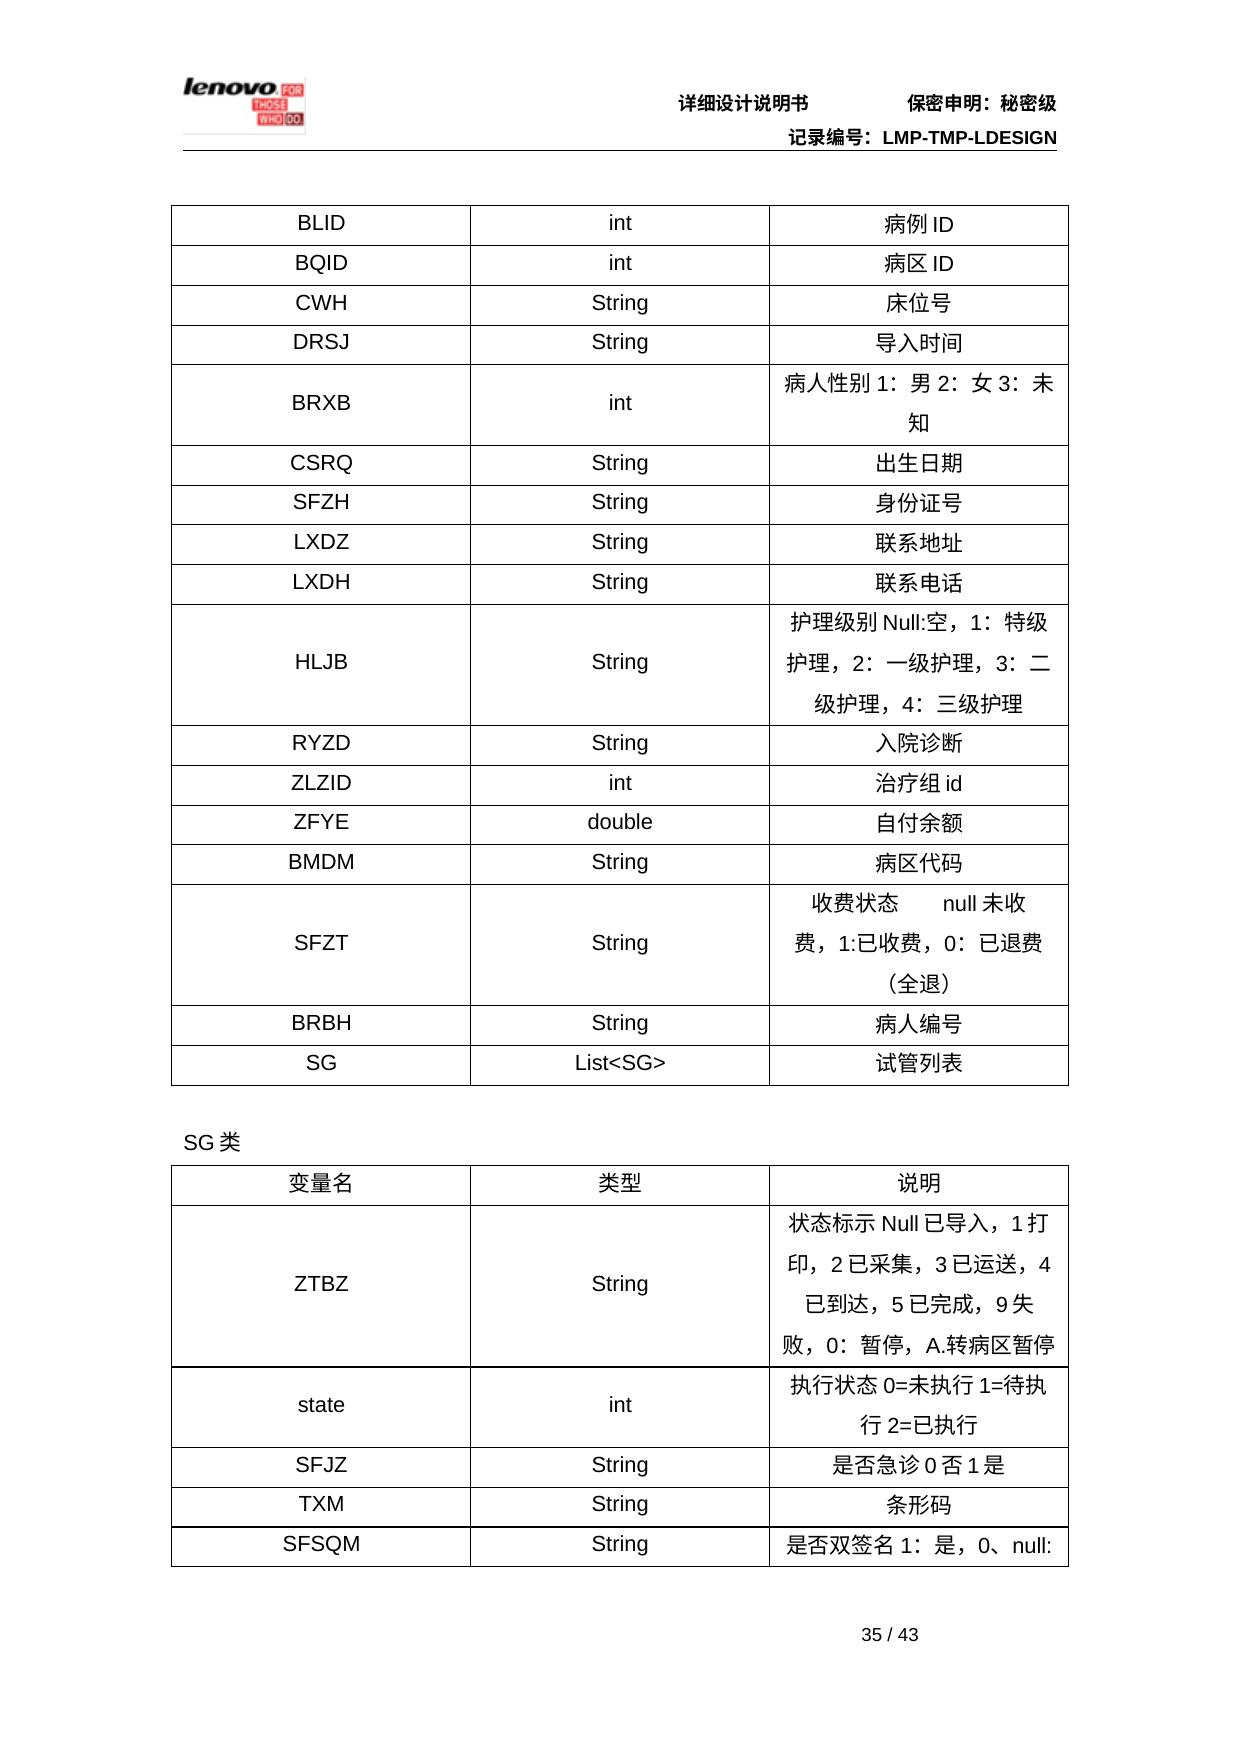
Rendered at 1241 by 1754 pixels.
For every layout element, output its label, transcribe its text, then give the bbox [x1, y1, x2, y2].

table_cell 自付余额 [770, 806, 1068, 844]
table_header 变量名 [172, 1166, 470, 1205]
table_cell 导入时间 [770, 326, 1068, 364]
table_cell BLID [172, 206, 470, 245]
table_cell 联系地址 [770, 525, 1068, 564]
table_cell BRBH [172, 1006, 470, 1045]
table_header 说明 [770, 1166, 1068, 1205]
table_cell 治疗组id [770, 766, 1068, 804]
table_cell SFZT [172, 885, 470, 1005]
table_cell 身份证号 [770, 486, 1068, 524]
table_cell 执行状态 0=未执行 1=待执行 2=已执行 [770, 1368, 1068, 1447]
table_cell TXM [172, 1488, 470, 1526]
table_cell ZLZID [172, 766, 470, 804]
table_cell 病区ID [770, 246, 1068, 285]
table_cell int [471, 246, 769, 285]
table_cell String [471, 845, 769, 884]
table_cell 联系电话 [770, 565, 1068, 604]
table_cell int [471, 365, 769, 445]
table_header 类型 [471, 1166, 769, 1205]
table_cell 试管列表 [770, 1046, 1068, 1085]
table_cell ZTBZ [172, 1206, 470, 1366]
table_cell BRXB [172, 365, 470, 445]
table_cell 收费状态 null 未收费，1:已收费，0：已退费（全退） [770, 885, 1068, 1005]
table_cell String [471, 446, 769, 484]
table_cell int [471, 766, 769, 804]
table_cell SFZH [172, 486, 470, 524]
table_cell 病人性别 1：男 2：女 3：未知 [770, 365, 1068, 445]
table_cell 护理级别 Null:空，1：特级护理，2：一级护理，3：二级护理，4：三级护理 [770, 605, 1068, 725]
table_cell String [471, 1206, 769, 1366]
table_cell 出生日期 [770, 446, 1068, 484]
table_cell String [471, 326, 769, 364]
table_cell String [471, 286, 769, 324]
picture [183, 77, 307, 136]
table_cell 床位号 [770, 286, 1068, 324]
table_cell double [471, 806, 769, 844]
table_cell BQID [172, 246, 470, 285]
table_cell ZFYE [172, 806, 470, 844]
table_cell String [471, 605, 769, 725]
table_cell DRSJ [172, 326, 470, 364]
table_cell 是否双签名 1：是，0、null:否 [770, 1528, 1068, 1566]
table_cell LXDZ [172, 525, 470, 564]
table_cell String [471, 1448, 769, 1487]
table_cell 入院诊断 [770, 726, 1068, 765]
table_cell CSRQ [172, 446, 470, 484]
table_cell int [471, 206, 769, 245]
table_cell String [471, 885, 769, 1005]
table_cell String [471, 1528, 769, 1566]
table_cell String [471, 525, 769, 564]
table_cell CWH [172, 286, 470, 324]
table_cell RYZD [172, 726, 470, 765]
table_cell 条形码 [770, 1488, 1068, 1526]
table_cell List<SG> [471, 1046, 769, 1085]
table_cell String [471, 565, 769, 604]
table_cell 病人编号 [770, 1006, 1068, 1045]
table_cell String [471, 486, 769, 524]
table_cell String [471, 726, 769, 765]
table_cell 状态标示 Null已导入，1打印，2已采集，3已运送，4已到达，5已完成，9失败，0：暂停，A.转病区暂停 [770, 1206, 1068, 1366]
table_cell String [471, 1488, 769, 1526]
table_cell 是否急诊0否1是 [770, 1448, 1068, 1487]
table_cell SG [172, 1046, 470, 1085]
table_cell SFJZ [172, 1448, 470, 1487]
table_cell SFSQM [172, 1528, 470, 1566]
text SG类 [183, 1124, 1057, 1157]
table_cell 病区代码 [770, 845, 1068, 884]
table_cell int [471, 1368, 769, 1447]
table_cell 病例ID [770, 206, 1068, 245]
table_cell state [172, 1368, 470, 1447]
table_cell HLJB [172, 605, 470, 725]
table_cell String [471, 1006, 769, 1045]
table_cell LXDH [172, 565, 470, 604]
table_cell BMDM [172, 845, 470, 884]
